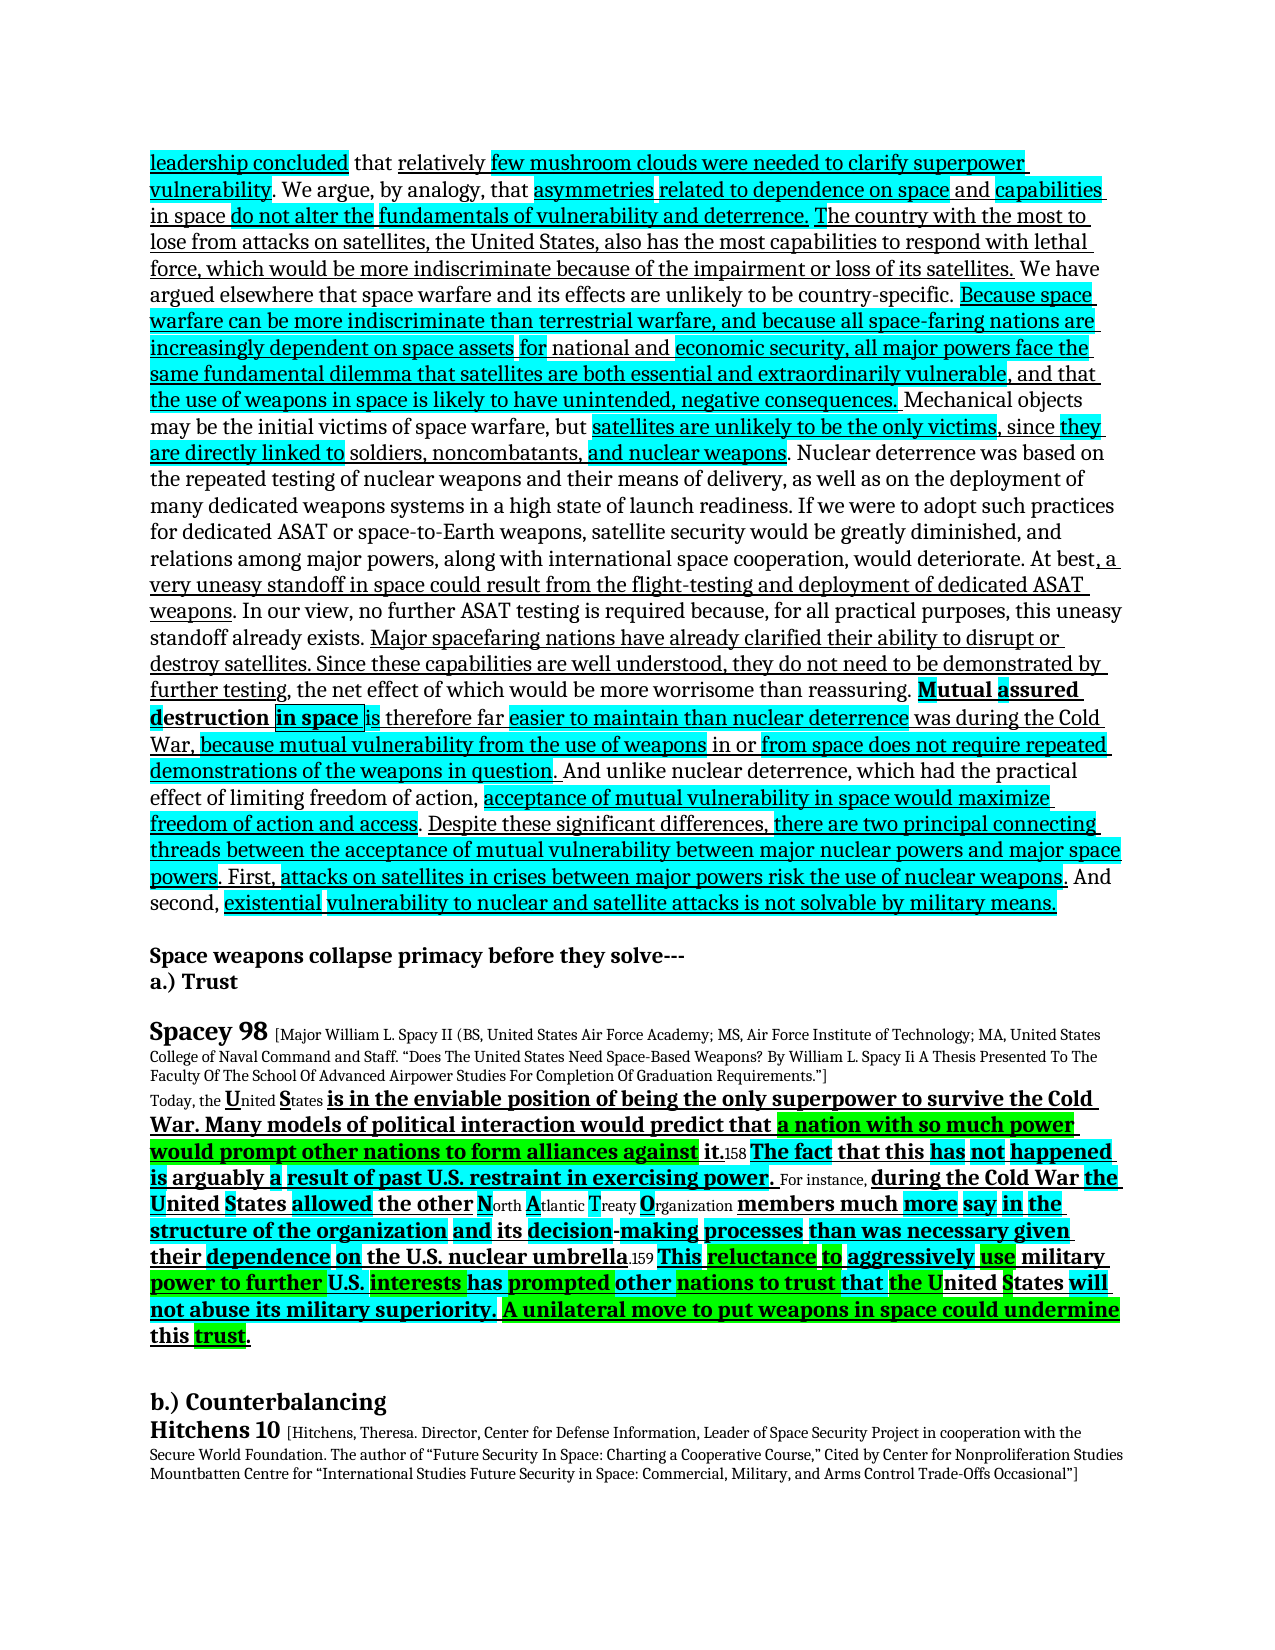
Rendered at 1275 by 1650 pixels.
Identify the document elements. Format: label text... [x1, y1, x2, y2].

text b.) Counterbalancing [150, 1388, 1125, 1416]
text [150, 150, 1125, 916]
text Space weapons collapse primacy before they solve--- [150, 943, 1125, 969]
text Today, the United States is in the enviable position of being the only superpower to survive the Cold War. Many models of political interaction would predict that a nation with so much power would prompt other nations to form alliances against it.158 The fact that this has not happened is arguably a result of past U.S. restraint in exercising power. For instance, during the Cold War the United States allowed the other North Atlantic Treaty Organization members much more say in the structure of the organization and its decision-making processes than was necessary given their dependence on the U.S. nuclear umbrella.159 This reluctance to aggressively use military power to further U.S. interests has prompted other nations to trust that the United States will not abuse its military superiority. A unilateral move to put weapons in space could undermine this trust. [150, 1086, 1125, 1349]
subtitle Spacey 98 [Major William L. Spacy II (BS, United States Air Force Academy; MS, Air Force Institute of Technology; MA, United States College of Naval Command and Staff. “Does The United States Need Space-Based Weapons? By William L. Spacy Ii A Thesis Presented To The Faculty Of The School Of Advanced Airpower Studies For Completion Of Graduation Requirements.”] [150, 1016, 1125, 1086]
text a.) Trust [150, 969, 1125, 995]
